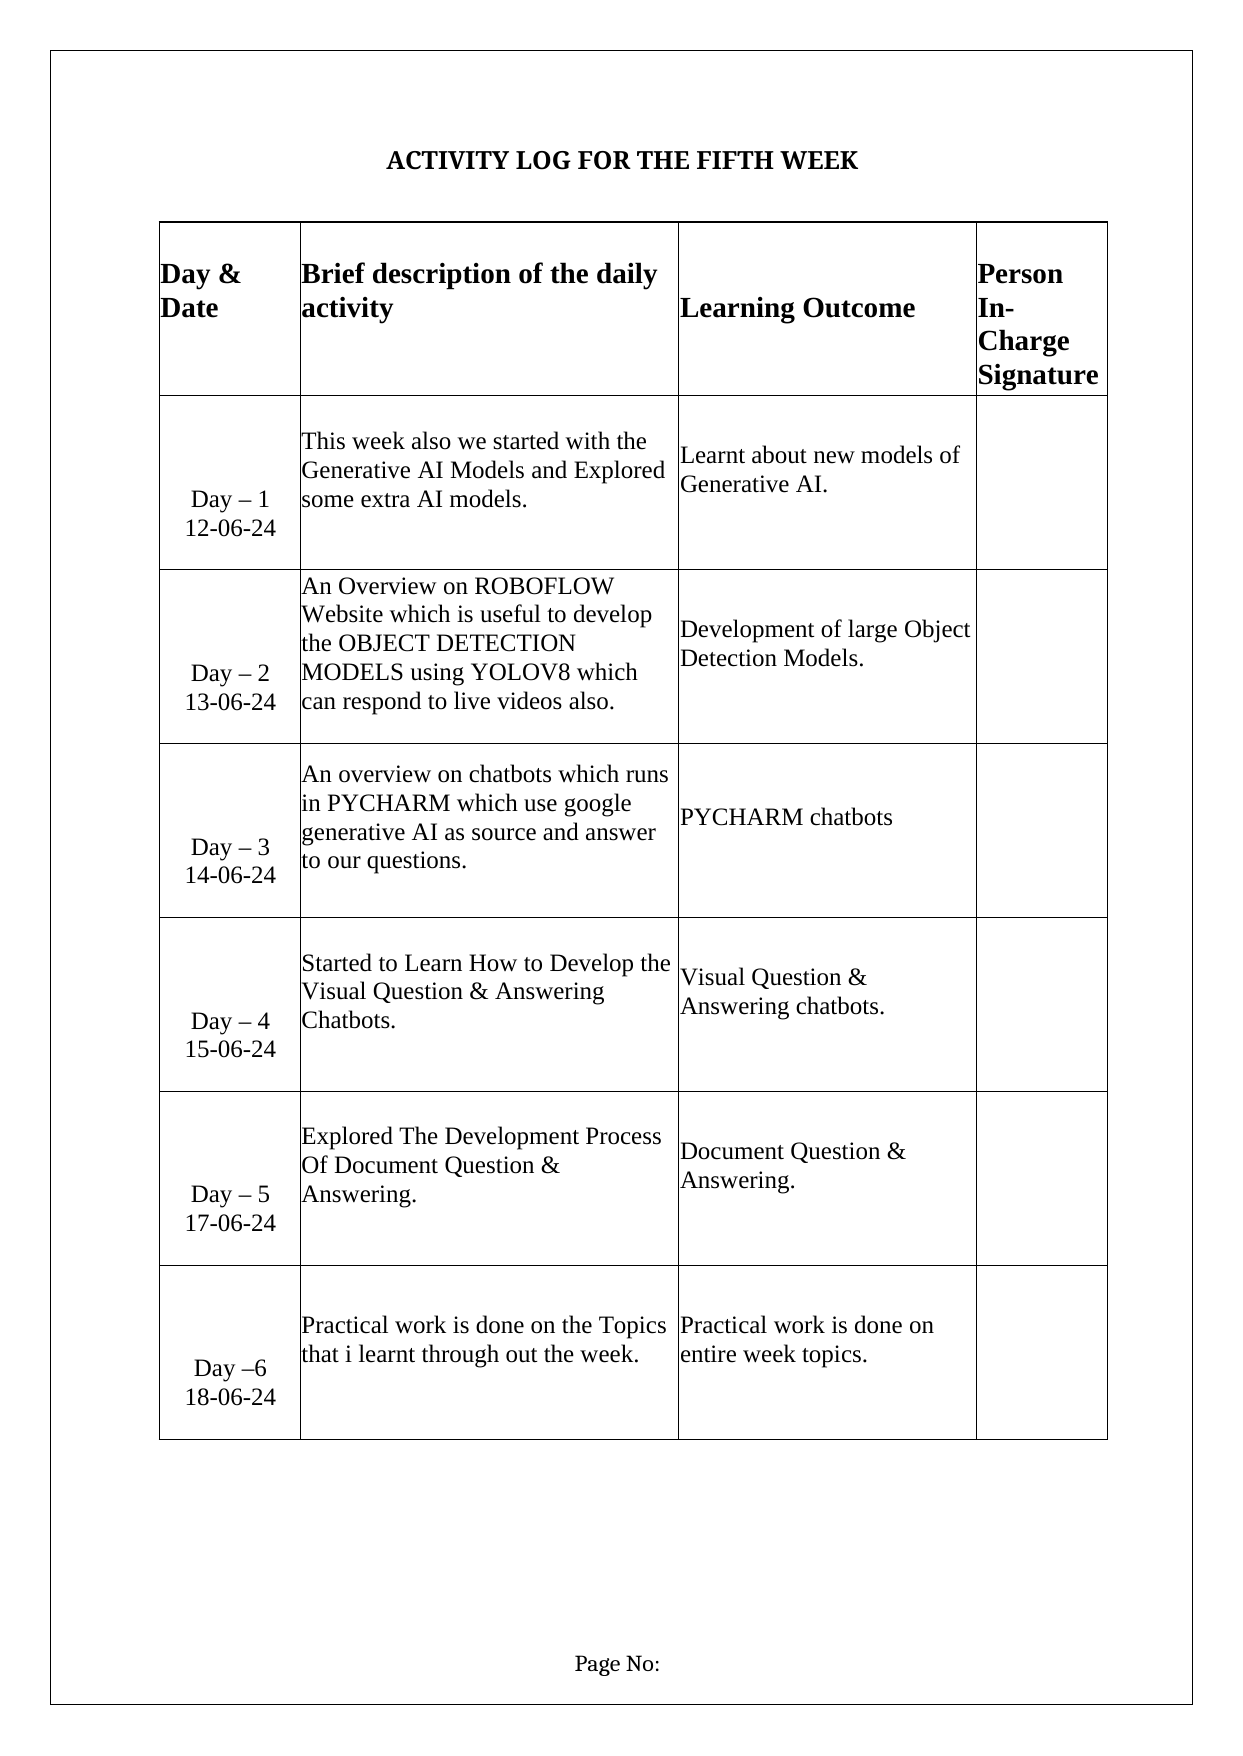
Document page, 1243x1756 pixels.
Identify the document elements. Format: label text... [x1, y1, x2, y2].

table_cell Document Question & Answering. [679, 1092, 976, 1264]
table_header Day & Date [160, 223, 300, 395]
table_cell PYCHARM chatbots [679, 744, 976, 917]
table_cell [977, 1092, 1107, 1264]
table_cell Day – 4 15-06-24 [160, 918, 300, 1091]
table_cell Started to Learn How to Develop the Visual Question & Answering Chatbots. [301, 918, 678, 1091]
table_cell Day –6 18-06-24 [160, 1266, 300, 1438]
table_cell [977, 570, 1107, 743]
table_cell [977, 1266, 1107, 1438]
table_cell Visual Question & Answering chatbots. [679, 918, 976, 1091]
table_cell Practical work is done on entire week topics. [679, 1266, 976, 1438]
table_cell Explored The Development Process Of Document Question & Answering. [301, 1092, 678, 1264]
table_cell [977, 744, 1107, 917]
table_cell Day – 5 17-06-24 [160, 1092, 300, 1264]
table_cell This week also we started with the Generative AI Models and Explored some extra AI models. [301, 396, 678, 569]
table_header Brief description of the daily activity [301, 223, 678, 395]
table_header Person In- Charge Signature [977, 223, 1107, 395]
table_cell Learnt about new models of Generative AI. [679, 396, 976, 569]
table_cell Day – 1 12-06-24 [160, 396, 300, 569]
table_cell Practical work is done on the Topics that i learnt through out the week. [301, 1266, 678, 1438]
table_cell [977, 396, 1107, 569]
table_cell Day – 3 14-06-24 [160, 744, 300, 917]
table_cell An Overview on ROBOFLOW Website which is useful to develop the OBJECT DETECTION MODELS using YOLOV8 which can respond to live videos also. [301, 570, 678, 743]
table_cell Development of large Object Detection Models. [679, 570, 976, 743]
table_cell Day – 2 13-06-24 [160, 570, 300, 743]
table_cell [977, 918, 1107, 1091]
table_cell An overview on chatbots which runs in PYCHARM which use google generative AI as source and answer to our questions. [301, 744, 678, 917]
text ACTIVITY LOG FOR THE FIFTH WEEK [265, 142, 979, 176]
table_header Learning Outcome [679, 223, 976, 395]
